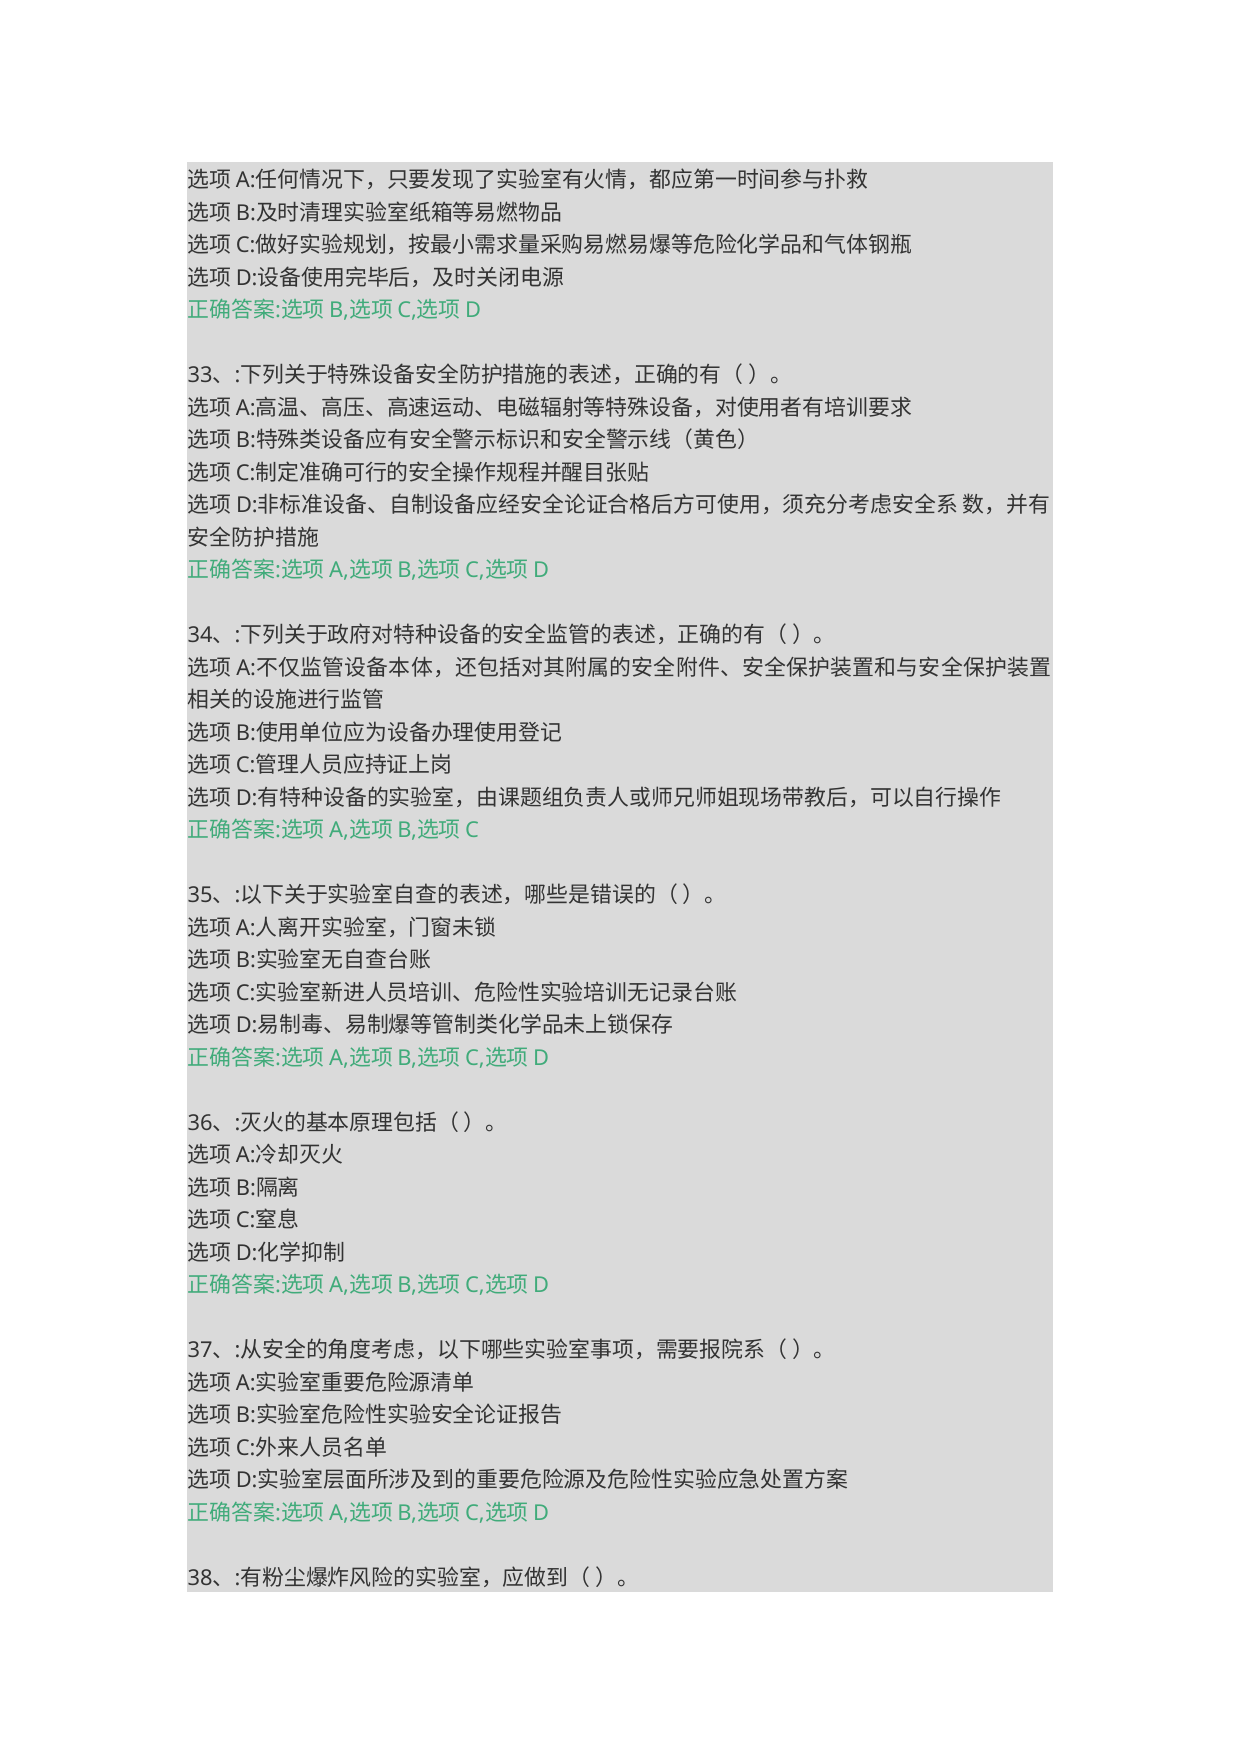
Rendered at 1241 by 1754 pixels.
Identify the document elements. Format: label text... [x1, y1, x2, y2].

text 正确答案:选项A,选项B,选项C,选项D [187, 552, 1053, 584]
text 33、:下列关于特殊设备安全防护措施的表述，正确的有（ ）。 [187, 357, 1053, 389]
text 选项A:任何情况下，只要发现了实验室有火情，都应第一时间参与扑救 [187, 162, 1053, 194]
text 选项D:设备使用完毕后，及时关闭电源 [187, 259, 1053, 292]
text 34、:下列关于政府对特种设备的安全监管的表述，正确的有（ ）。 [187, 617, 1053, 649]
text 选项B:实验室无自查台账 [187, 942, 1053, 974]
text 选项D:化学抑制 [187, 1234, 1053, 1267]
text 选项C:实验室新进人员培训、危险性实验培训无记录台账 [187, 974, 1053, 1007]
text 选项B:实验室危险性实验安全论证报告 [187, 1397, 1053, 1429]
text 正确答案:选项A,选项B,选项C,选项D [187, 1267, 1053, 1299]
text 选项C:管理人员应持证上岗 [187, 747, 1053, 779]
text 选项C:外来人员名单 [187, 1429, 1053, 1462]
text 正确答案:选项A,选项B,选项C [187, 812, 1053, 844]
text 选项D:易制毒、易制爆等管制类化学品未上锁保存 [187, 1007, 1053, 1039]
text 选项B:特殊类设备应有安全警示标识和安全警示线（黄色） [187, 422, 1053, 454]
text 正确答案:选项A,选项B,选项C,选项D [187, 1494, 1053, 1527]
text 选项D:实验室层面所涉及到的重要危险源及危险性实验应急处置方案 [187, 1462, 1053, 1494]
text 正确答案:选项A,选项B,选项C,选项D [187, 1039, 1053, 1072]
text 选项A:冷却灭火 [187, 1137, 1053, 1169]
text 选项C:制定准确可行的安全操作规程并醒目张贴 [187, 454, 1053, 487]
text 选项A:人离开实验室，门窗未锁 [187, 909, 1053, 942]
text 选项B:隔离 [187, 1169, 1053, 1202]
text 选项A:实验室重要危险源清单 [187, 1364, 1053, 1397]
text 选项B:及时清理实验室纸箱等易燃物品 [187, 194, 1053, 227]
text 选项D:有特种设备的实验室，由课题组负责人或师兄师姐现场带教后，可以自行操作 [187, 779, 1053, 812]
text 选项D:非标准设备、自制设备应经安全论证合格后方可使用，须充分考虑安全系 数，并有安全防护措施 [187, 487, 1053, 552]
text 正确答案:选项B,选项C,选项D [187, 292, 1053, 324]
text 35、:以下关于实验室自查的表述，哪些是错误的（ ）。 [187, 877, 1053, 909]
text 37、:从安全的角度考虑，以下哪些实验室事项，需要报院系（ ）。 [187, 1332, 1053, 1364]
text 选项C:窒息 [187, 1202, 1053, 1234]
text 36、:灭火的基本原理包括（ ）。 [187, 1104, 1053, 1137]
text 选项A:不仅监管设备本体，还包括对其附属的安全附件、安全保护装置和与安全保护装置相关的设施进行监管 [187, 649, 1053, 714]
text 选项C:做好实验规划，按最小需求量采购易燃易爆等危险化学品和气体钢瓶 [187, 227, 1053, 259]
text 38、:有粉尘爆炸风险的实验室，应做到（ ）。 [187, 1559, 1053, 1592]
text 选项B:使用单位应为设备办理使用登记 [187, 714, 1053, 747]
text 选项A:高温、高压、高速运动、电磁辐射等特殊设备，对使用者有培训要求 [187, 389, 1053, 422]
